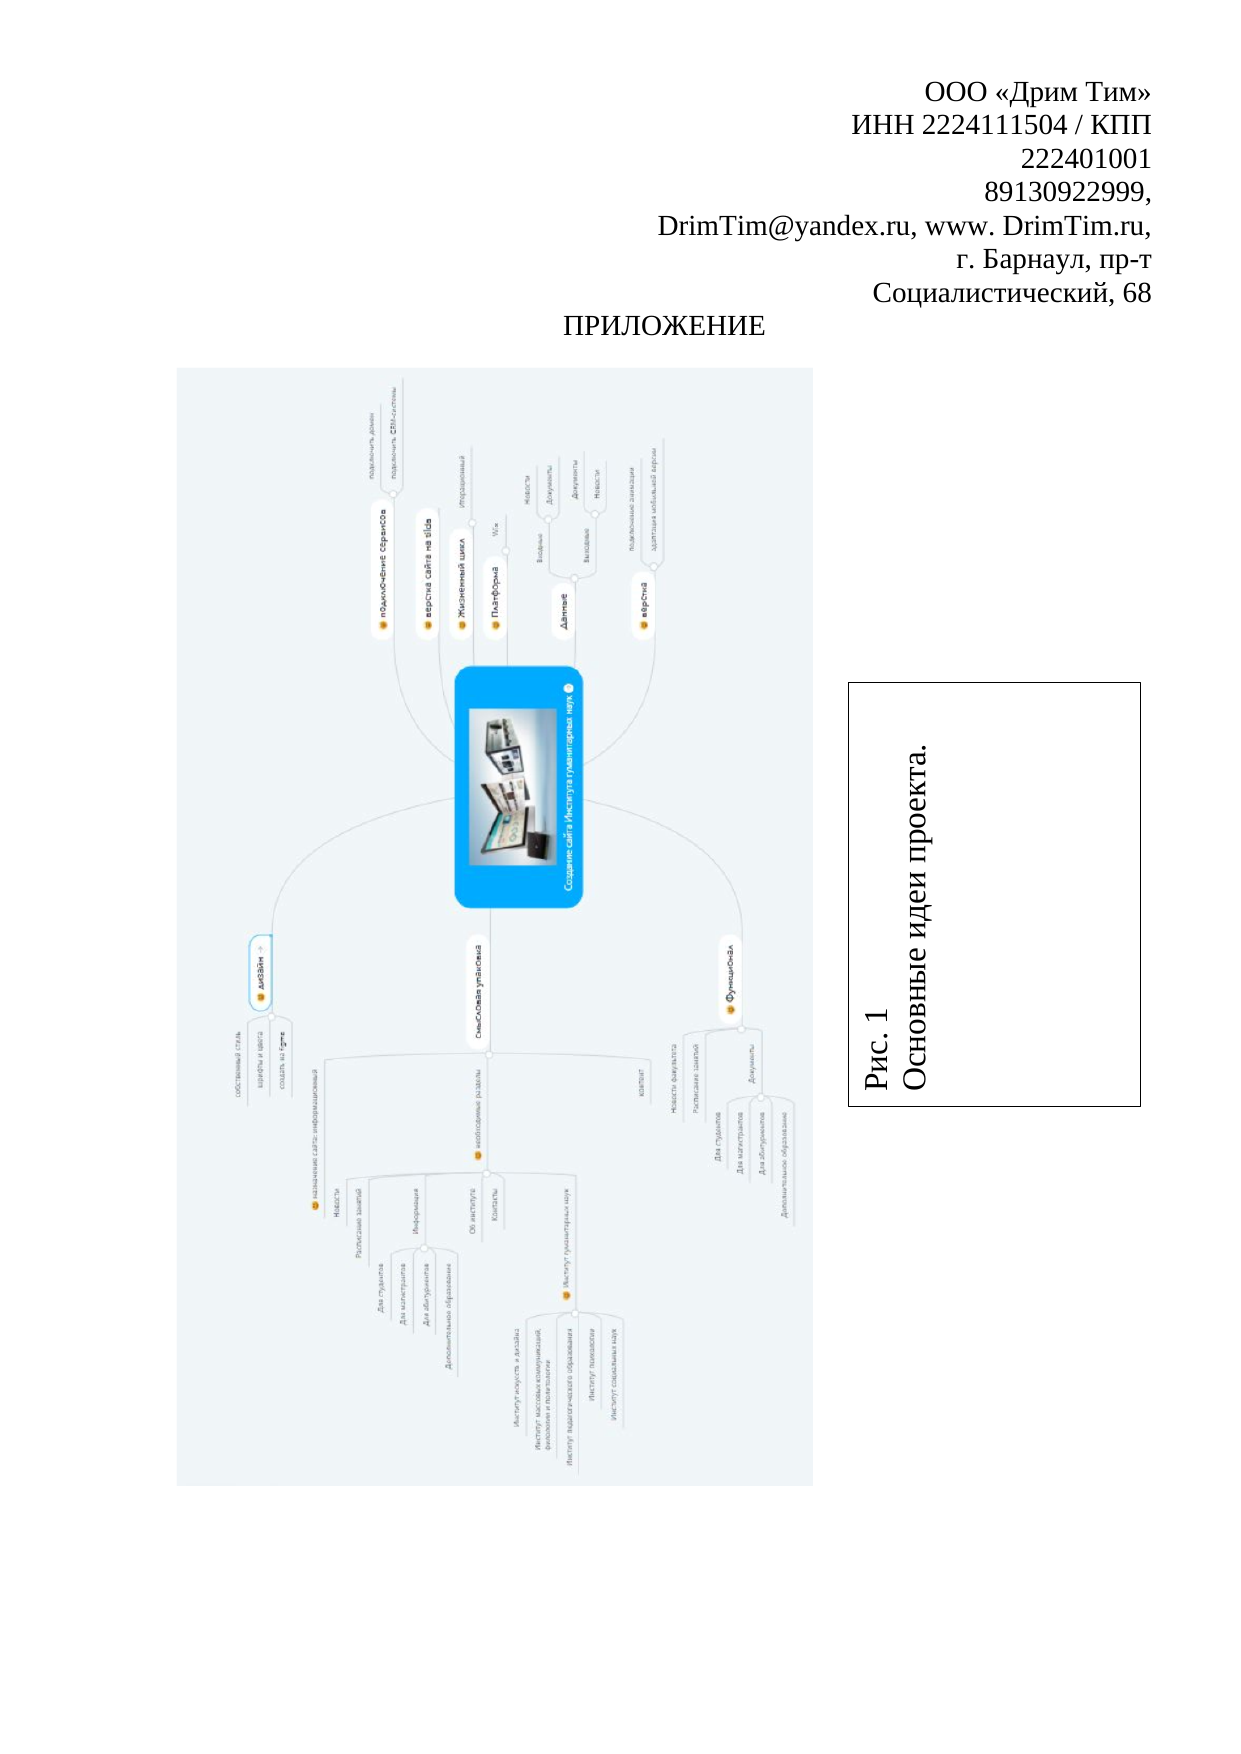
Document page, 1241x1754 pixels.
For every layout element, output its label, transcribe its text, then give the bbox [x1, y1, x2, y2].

text ПРИЛОЖЕНИЕ [177, 308, 1152, 342]
picture [177, 369, 813, 1485]
